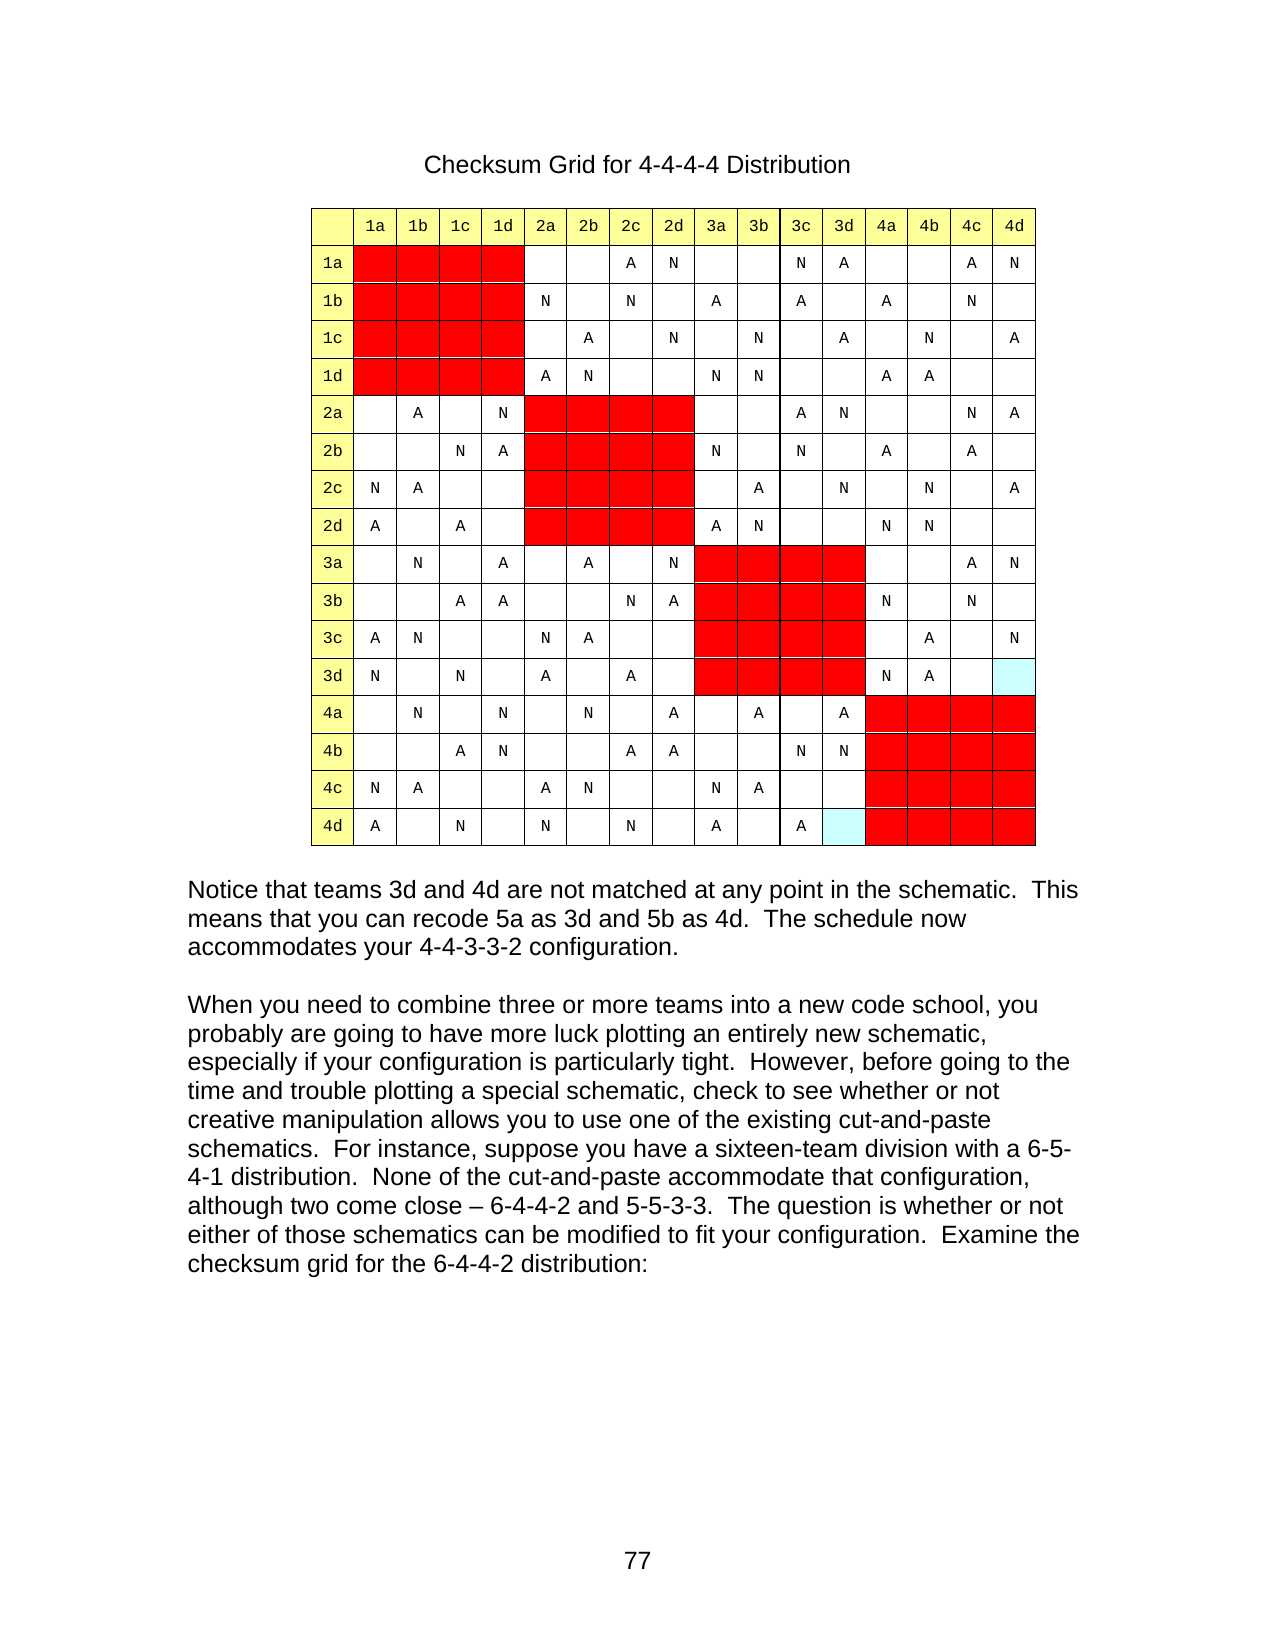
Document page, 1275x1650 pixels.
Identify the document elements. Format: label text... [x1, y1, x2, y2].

table_cell X [653, 434, 694, 470]
table_cell [738, 434, 779, 470]
table_cell [823, 434, 865, 470]
table_cell N [823, 471, 865, 507]
table_cell X [482, 284, 524, 320]
table_cell A [866, 284, 907, 320]
table_cell [525, 696, 566, 732]
table_header 4c [951, 209, 992, 245]
table_cell A [567, 621, 609, 657]
table_cell X [781, 546, 822, 582]
table_cell [653, 771, 694, 807]
table_cell N [354, 471, 396, 507]
table_cell A [781, 284, 822, 320]
table_cell [397, 584, 439, 620]
table_cell [908, 246, 950, 282]
table_cell X [951, 809, 992, 845]
table_cell N [738, 359, 779, 395]
table_cell X [397, 359, 439, 395]
table_cell X [653, 396, 694, 432]
table_cell N [567, 696, 609, 732]
table_cell A [397, 771, 439, 807]
table_cell [695, 396, 737, 432]
table_cell N [695, 434, 737, 470]
table_cell [738, 734, 779, 770]
table_cell X [866, 771, 907, 807]
table_cell N [951, 284, 992, 320]
table_cell [610, 696, 652, 732]
table_cell [993, 659, 1035, 695]
table_cell A [695, 809, 737, 845]
table_header 4b [908, 209, 950, 245]
table_cell X [525, 396, 566, 432]
table_cell [823, 809, 865, 845]
table_cell N [738, 509, 779, 545]
table_cell [440, 546, 481, 582]
table_cell A [653, 734, 694, 770]
table_cell X [908, 771, 950, 807]
table_cell N [908, 509, 950, 545]
table_cell [866, 246, 907, 282]
table_cell N [866, 584, 907, 620]
table_cell X [482, 321, 524, 357]
table_cell X [567, 434, 609, 470]
table_header 4a [866, 209, 907, 245]
table_cell [866, 546, 907, 582]
table_cell N [354, 771, 396, 807]
table_cell A [440, 509, 481, 545]
table_cell [610, 621, 652, 657]
text Notice that teams 3d and 4d are not matched at any point in the schematic. This means that you can recode 5a as 3d and 5b as 4d. The schedule now accommodates your 4-4-3-3-2 configuration. [187, 875, 1087, 961]
table_cell [866, 321, 907, 357]
table_cell N [610, 284, 652, 320]
table_cell [653, 809, 694, 845]
table_cell A [993, 321, 1035, 357]
table_cell A [482, 434, 524, 470]
table_header 1b [397, 209, 439, 245]
table_cell N [993, 246, 1035, 282]
table_cell [440, 621, 481, 657]
table_cell [567, 734, 609, 770]
table_header 3d [823, 209, 865, 245]
table_cell N [781, 434, 822, 470]
table_cell N [525, 284, 566, 320]
table_cell X [354, 359, 396, 395]
table_cell [866, 396, 907, 432]
table_cell 1a [312, 246, 353, 282]
table_cell [993, 584, 1035, 620]
table_cell X [653, 471, 694, 507]
table_cell A [525, 359, 566, 395]
table_cell X [866, 734, 907, 770]
table_cell [482, 509, 524, 545]
table_cell X [525, 471, 566, 507]
table_cell [567, 659, 609, 695]
table_cell [653, 659, 694, 695]
table_cell A [482, 584, 524, 620]
table_header 2b [567, 209, 609, 245]
table_cell [823, 509, 865, 545]
table_cell A [610, 659, 652, 695]
table_cell X [610, 434, 652, 470]
table_cell [354, 696, 396, 732]
table_cell [781, 359, 822, 395]
table_cell X [908, 809, 950, 845]
table_cell N [908, 321, 950, 357]
table_cell A [525, 659, 566, 695]
table_cell N [354, 659, 396, 695]
table_cell A [653, 584, 694, 620]
table_cell N [397, 696, 439, 732]
table_cell [567, 246, 609, 282]
table_cell X [781, 659, 822, 695]
table_cell [354, 434, 396, 470]
table_cell A [993, 471, 1035, 507]
table_cell [610, 321, 652, 357]
table_cell N [866, 659, 907, 695]
table_cell A [354, 809, 396, 845]
table_cell [525, 734, 566, 770]
table_cell [354, 734, 396, 770]
table_cell N [653, 246, 694, 282]
table_cell [482, 621, 524, 657]
table_cell [781, 696, 822, 732]
table_cell X [738, 546, 779, 582]
table_cell X [482, 246, 524, 282]
table_cell A [397, 396, 439, 432]
table_cell X [866, 696, 907, 732]
table_cell X [908, 696, 950, 732]
table_cell N [482, 396, 524, 432]
table_cell A [738, 471, 779, 507]
table_header 4d [993, 209, 1035, 245]
table_cell X [525, 434, 566, 470]
table_cell N [525, 621, 566, 657]
table_cell 3b [312, 584, 353, 620]
table_cell [397, 434, 439, 470]
table_cell X [354, 284, 396, 320]
table_cell X [397, 246, 439, 282]
table_cell X [993, 809, 1035, 845]
table_cell 1c [312, 321, 353, 357]
table_cell [440, 696, 481, 732]
table_cell A [525, 771, 566, 807]
table_cell A [738, 696, 779, 732]
table_cell A [781, 809, 822, 845]
table_cell A [866, 359, 907, 395]
table_cell X [354, 321, 396, 357]
table_cell [567, 584, 609, 620]
table_header 3c [781, 209, 822, 245]
table_cell [695, 321, 737, 357]
table_cell A [653, 696, 694, 732]
table_cell [440, 396, 481, 432]
table_cell 4d [312, 809, 353, 845]
table_cell X [738, 621, 779, 657]
table_cell [738, 246, 779, 282]
table_cell X [354, 246, 396, 282]
table_cell [908, 396, 950, 432]
table_cell 2c [312, 471, 353, 507]
table_cell X [951, 771, 992, 807]
text Checksum Grid for 4-4-4-4 Distribution [187, 150, 1087, 179]
table_cell A [951, 246, 992, 282]
table_cell N [695, 771, 737, 807]
table_cell [781, 321, 822, 357]
table_cell [354, 584, 396, 620]
table_cell X [567, 396, 609, 432]
table_cell N [866, 509, 907, 545]
table_cell N [823, 396, 865, 432]
table_cell A [951, 546, 992, 582]
table_cell A [866, 434, 907, 470]
table_cell A [908, 359, 950, 395]
table_cell [695, 696, 737, 732]
table_cell [993, 509, 1035, 545]
table_cell [610, 546, 652, 582]
table_cell [440, 471, 481, 507]
table_cell [653, 621, 694, 657]
table_cell N [695, 359, 737, 395]
table_cell X [781, 584, 822, 620]
table_cell [610, 771, 652, 807]
table_cell [354, 396, 396, 432]
table_cell [440, 771, 481, 807]
table_header 3b [738, 209, 779, 245]
table_cell A [354, 509, 396, 545]
table_cell [397, 659, 439, 695]
table_cell X [440, 321, 481, 357]
table_cell N [397, 621, 439, 657]
table_cell A [781, 396, 822, 432]
table_cell N [738, 321, 779, 357]
table_cell X [610, 509, 652, 545]
table_cell [738, 284, 779, 320]
table_cell 2a [312, 396, 353, 432]
table_cell 4b [312, 734, 353, 770]
table_cell A [738, 771, 779, 807]
table_cell [397, 809, 439, 845]
table_cell X [610, 396, 652, 432]
table_cell 2d [312, 509, 353, 545]
table_cell A [567, 546, 609, 582]
table_cell [653, 359, 694, 395]
table_cell A [610, 734, 652, 770]
table_cell X [866, 809, 907, 845]
table_cell N [781, 246, 822, 282]
table_cell N [482, 696, 524, 732]
table_cell [397, 734, 439, 770]
table_cell A [993, 396, 1035, 432]
table_cell [908, 434, 950, 470]
table_cell X [397, 284, 439, 320]
table_cell X [823, 546, 865, 582]
table_cell [951, 621, 992, 657]
table_cell N [951, 584, 992, 620]
table_cell [993, 434, 1035, 470]
table_header 2a [525, 209, 566, 245]
table_cell X [823, 659, 865, 695]
table_cell [397, 509, 439, 545]
table_cell [695, 471, 737, 507]
table_header 2c [610, 209, 652, 245]
table_cell N [397, 546, 439, 582]
table_cell X [993, 696, 1035, 732]
table_cell A [567, 321, 609, 357]
table_cell X [695, 659, 737, 695]
table_cell [567, 284, 609, 320]
table_cell N [525, 809, 566, 845]
table_cell N [781, 734, 822, 770]
table_cell N [823, 734, 865, 770]
table_cell [951, 359, 992, 395]
table_cell A [823, 696, 865, 732]
table_cell 3d [312, 659, 353, 695]
table_cell N [908, 471, 950, 507]
table_cell 3c [312, 621, 353, 657]
table_cell 4c [312, 771, 353, 807]
table_cell [866, 471, 907, 507]
table_cell [738, 396, 779, 432]
table_cell 1b [312, 284, 353, 320]
table_cell [781, 471, 822, 507]
table_cell X [610, 471, 652, 507]
text When you need to combine three or more teams into a new code school, you probably are going to have more luck plotting an entirely new schematic, especially if your configuration is particularly tight. However, before going to the time and trouble plotting a special schematic, check to see whether or not creative manipulation allows you to use one of the existing cut-and-paste schematics. For instance, suppose you have a sixteen-team division with a 6-5-4-1 distribution. None of the cut-and-paste accommodate that configuration, although two come close – 6-4-4-2 and 5-5-3-3. The question is whether or not either of those schematics can be modified to fit your configuration. Examine the checksum grid for the 6-4-4-2 distribution: [187, 990, 1087, 1277]
table_cell X [823, 621, 865, 657]
table_cell [695, 734, 737, 770]
table_cell X [738, 659, 779, 695]
table_cell [695, 246, 737, 282]
table_cell [738, 809, 779, 845]
table_cell [525, 321, 566, 357]
table_cell X [951, 696, 992, 732]
table_header 2d [653, 209, 694, 245]
table_cell [482, 471, 524, 507]
table_cell [482, 809, 524, 845]
table_cell A [440, 734, 481, 770]
table_cell [525, 584, 566, 620]
table_cell X [567, 471, 609, 507]
table_cell X [993, 734, 1035, 770]
table_cell [951, 659, 992, 695]
table_cell [993, 284, 1035, 320]
table_cell N [610, 809, 652, 845]
table_cell X [823, 584, 865, 620]
table_cell X [695, 621, 737, 657]
table_cell A [440, 584, 481, 620]
table_header 1d [482, 209, 524, 245]
table_cell X [781, 621, 822, 657]
table_cell [653, 284, 694, 320]
table_cell N [567, 359, 609, 395]
table_cell [908, 584, 950, 620]
table_cell [525, 246, 566, 282]
table_cell X [951, 734, 992, 770]
table_cell [525, 546, 566, 582]
table_cell N [653, 546, 694, 582]
table_cell [951, 509, 992, 545]
table_cell [951, 471, 992, 507]
table_cell A [482, 546, 524, 582]
table_cell [823, 771, 865, 807]
table_cell A [823, 246, 865, 282]
table_cell X [993, 771, 1035, 807]
table_cell A [354, 621, 396, 657]
table_cell X [738, 584, 779, 620]
table_cell X [567, 509, 609, 545]
table_cell A [695, 509, 737, 545]
table_cell [781, 771, 822, 807]
table_cell 2b [312, 434, 353, 470]
table_cell N [482, 734, 524, 770]
table_cell X [440, 359, 481, 395]
table_cell X [397, 321, 439, 357]
table_cell [908, 284, 950, 320]
table_cell N [951, 396, 992, 432]
table_cell X [440, 246, 481, 282]
table_cell [567, 809, 609, 845]
table_cell [908, 546, 950, 582]
table_cell N [610, 584, 652, 620]
table_cell [866, 621, 907, 657]
table_cell A [951, 434, 992, 470]
table_header 1c [440, 209, 481, 245]
table_cell X [908, 734, 950, 770]
table_cell 1d [312, 359, 353, 395]
table_cell A [908, 659, 950, 695]
table_cell [781, 509, 822, 545]
table_cell [482, 771, 524, 807]
table_cell [993, 359, 1035, 395]
table_cell N [567, 771, 609, 807]
table_cell A [908, 621, 950, 657]
table_cell 4a [312, 696, 353, 732]
table_cell N [993, 546, 1035, 582]
table_cell X [440, 284, 481, 320]
table_cell [951, 321, 992, 357]
table_cell X [653, 509, 694, 545]
table_header 1a [354, 209, 396, 245]
table_cell N [440, 809, 481, 845]
table_cell [482, 659, 524, 695]
table_cell A [823, 321, 865, 357]
table_cell N [993, 621, 1035, 657]
table_cell N [653, 321, 694, 357]
table_cell [823, 359, 865, 395]
table_cell A [397, 471, 439, 507]
table_header 3a [695, 209, 737, 245]
table_cell X [525, 509, 566, 545]
table_cell [354, 546, 396, 582]
table_header [312, 209, 353, 245]
table_cell 3a [312, 546, 353, 582]
table_cell N [440, 659, 481, 695]
table_cell [610, 359, 652, 395]
table_cell X [482, 359, 524, 395]
table_cell X [695, 546, 737, 582]
table_cell [823, 284, 865, 320]
table_cell A [695, 284, 737, 320]
table_cell X [695, 584, 737, 620]
table_cell N [440, 434, 481, 470]
table_cell A [610, 246, 652, 282]
